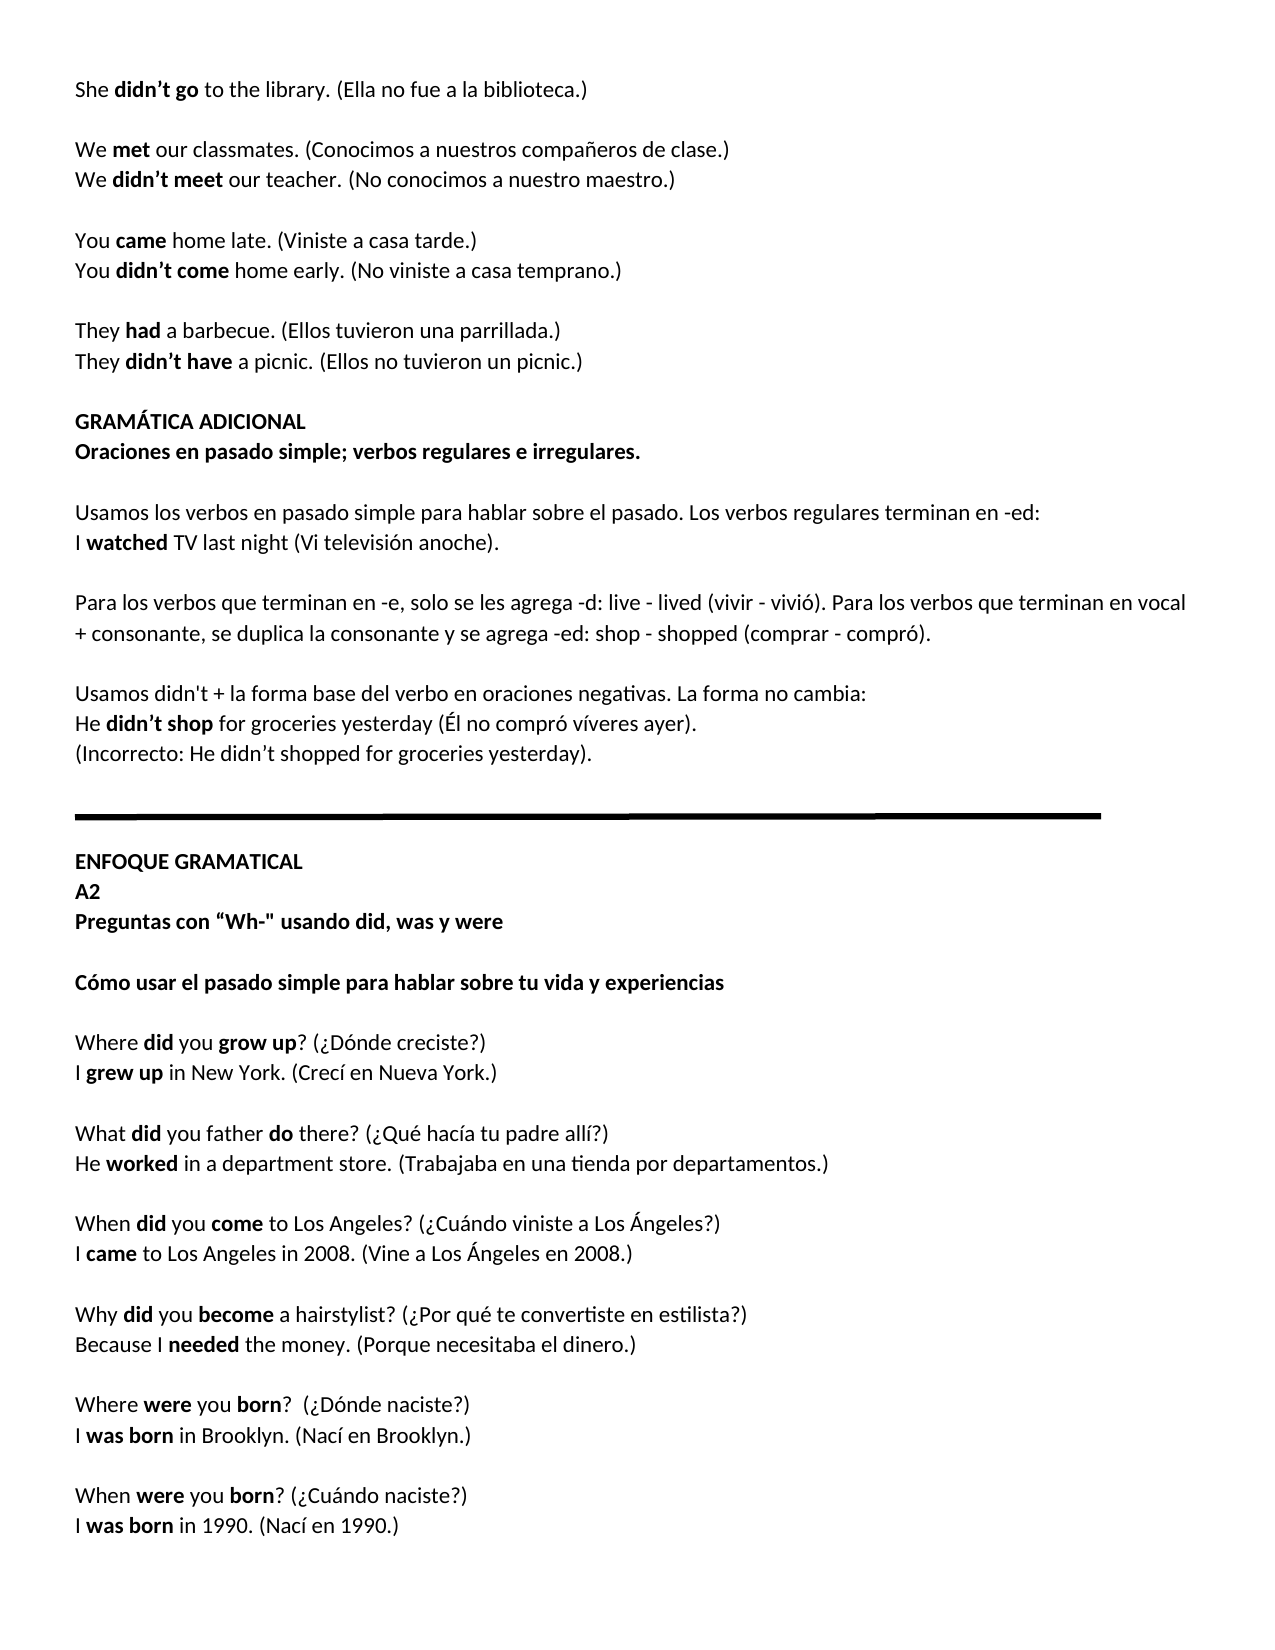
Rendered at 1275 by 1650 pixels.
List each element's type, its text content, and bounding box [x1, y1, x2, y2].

text Usamos didn't + la forma base del verbo en oraciones negativas. La forma no cambia: [75, 679, 1200, 707]
text I came to Los Angeles in 2008. (Vine a Los Ángeles en 2008.) [75, 1239, 1200, 1268]
text They didn’t have a picnic. (Ellos no tuvieron un picnic.) [75, 347, 1200, 375]
text We met our classmates. (Conocimos a nuestros compañeros de clase.) [75, 135, 1200, 163]
text I was born in Brooklyn. (Nací en Brooklyn.) [75, 1421, 1200, 1449]
text A2 [75, 877, 1200, 905]
text You came home late. (Viniste a casa tarde.) [75, 226, 1200, 254]
text He worked in a department store. (Trabajaba en una tienda por departamentos.) [75, 1149, 1200, 1177]
text GRAMÁTICA ADICIONAL [75, 407, 1200, 435]
text Cómo usar el pasado simple para hablar sobre tu vida y experiencias [75, 968, 1200, 996]
text They had a barbecue. (Ellos tuvieron una parrillada.) [75, 317, 1200, 345]
text Oraciones en pasado simple; verbos regulares e irregulares. [75, 437, 1200, 466]
text What did you father do there? (¿Qué hacía tu padre allí?) [75, 1119, 1200, 1147]
text Usamos los verbos en pasado simple para hablar sobre el pasado. Los verbos regulares terminan en -ed: [75, 498, 1200, 526]
text When were you born? (¿Cuándo naciste?) [75, 1481, 1200, 1509]
text Why did you become a hairstylist? (¿Por qué te convertiste en estilista?) [75, 1300, 1200, 1328]
text I watched TV last night (Vi televisión anoche). [75, 528, 1200, 556]
text (Incorrecto: He didn’t shopped for groceries yesterday). [75, 739, 1200, 768]
text Where were you born? (¿Dónde naciste?) [75, 1391, 1200, 1419]
text He didn’t shop for groceries yesterday (Él no compró víveres ayer). [75, 709, 1200, 737]
text I was born in 1990. (Nací en 1990.) [75, 1511, 1200, 1539]
text Para los verbos que terminan en -e, solo se les agrega -d: live - lived (vivir - vivió). Para los verbos que terminan en vocal + consonante, se duplica la consonante y se agrega -ed: shop - shopped (comprar - compró). [75, 588, 1200, 647]
text Preguntas con “Wh-" usando did, was y were [75, 907, 1200, 935]
text I grew up in New York. (Crecí en Nueva York.) [75, 1058, 1200, 1086]
text ENFOQUE GRAMATICAL [75, 847, 1200, 875]
text You didn’t come home early. (No viniste a casa temprano.) [75, 256, 1200, 284]
text Where did you grow up? (¿Dónde creciste?) [75, 1028, 1200, 1056]
text Because I needed the money. (Porque necesitaba el dinero.) [75, 1330, 1200, 1358]
text When did you come to Los Angeles? (¿Cuándo viniste a Los Ángeles?) [75, 1209, 1200, 1237]
text We didn’t meet our teacher. (No conocimos a nuestro maestro.) [75, 166, 1200, 194]
text She didn’t go to the library. (Ella no fue a la biblioteca.) [75, 75, 1200, 103]
